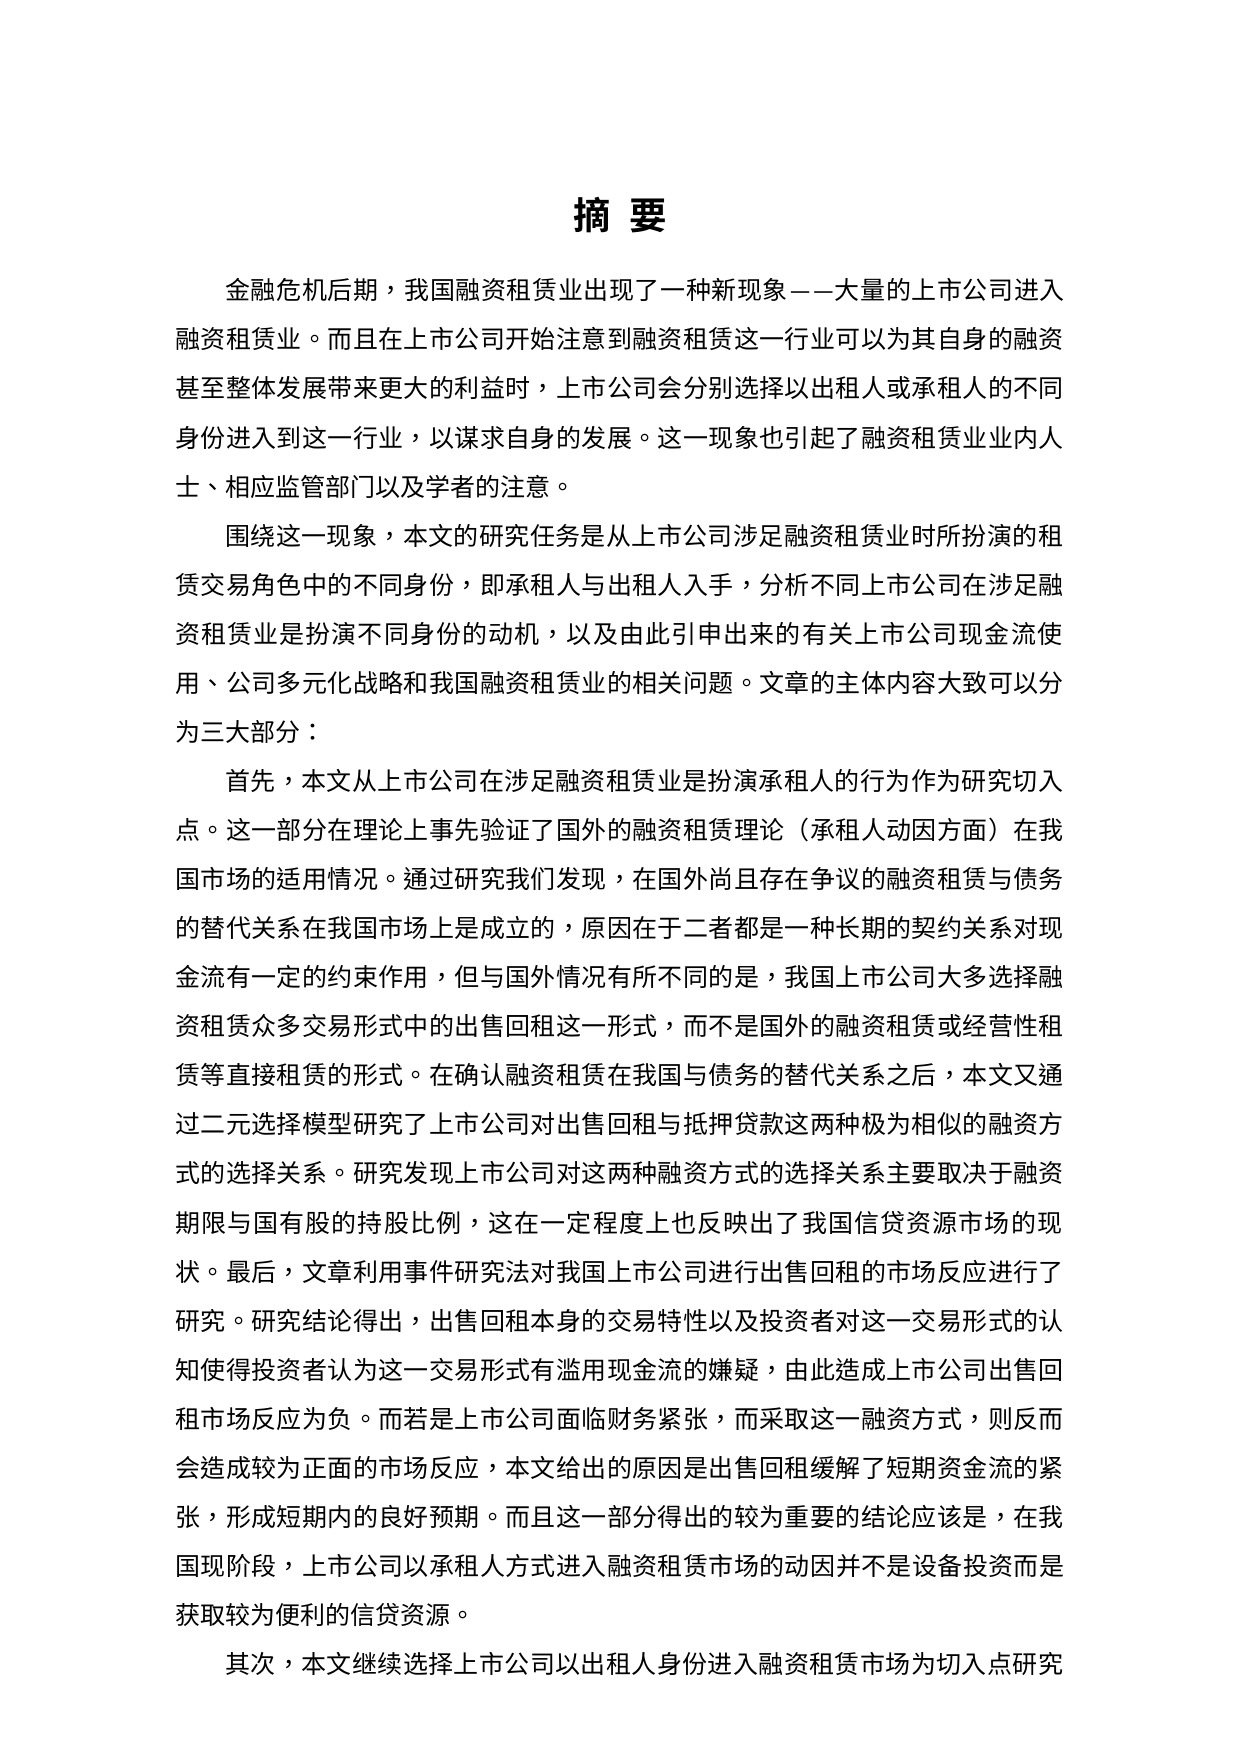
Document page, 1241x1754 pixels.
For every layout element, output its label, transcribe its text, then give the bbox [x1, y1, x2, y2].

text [175, 1631, 1065, 1680]
text 首先，本文从上市公司在涉足融资租赁业是扮演承租人的行为作为研究切入点。这一部分在理论上事先验证了国外的融资租赁理论（承租人动因方面）在我国市场的适用情况。通过研究我们发现，在国外尚且存在争议的融资租赁与债务的替代关系在我国市场上是成立的，原因在于二者都是一种长期的契约关系对现金流有一定的约束作用，但与国外情况有所不同的是，我国上市公司大多选择融资租赁众多交易形式中的出售回租这一形式，而不是国外的融资租赁或经营性租赁等直接租赁的形式。在确认融资租赁在我国与债务的替代关系之后，本文又通过二元选择模型研究了上市公司对出售回租与抵押贷款这两种极为相似的融资方式的选择关系。研究发现上市公司对这两种融资方式的选择关系主要取决于融资期限与国有股的持股比例，这在一定程度上也反映出了我国信贷资源市场的现状。最后，文章利用事件研究法对我国上市公司进行出售回租的市场反应进行了研究。研究结论得出，出售回租本身的交易特性以及投资者对这一交易形式的认知使得投资者认为这一交易形式有滥用现金流的嫌疑，由此造成上市公司出售回租市场反应为负。而若是上市公司面临财务紧张，而采取这一融资方式，则反而会造成较为正面的市场反应，本文给出的原因是出售回租缓解了短期资金流的紧张，形成短期内的良好预期。而且这一部分得出的较为重要的结论应该是，在我国现阶段，上市公司以承租人方式进入融资租赁市场的动因并不是设备投资而是获取较为便利的信贷资源。 [175, 748, 1065, 1631]
text 金融危机后期，我国融资租赁业出现了一种新现象——大量的上市公司进入融资租赁业。而且在上市公司开始注意到融资租赁这一行业可以为其自身的融资甚至整体发展带来更大的利益时，上市公司会分别选择以出租人或承租人的不同身份进入到这一行业，以谋求自身的发展。这一现象也引起了融资租赁业业内人士、相应监管部门以及学者的注意。 [175, 257, 1065, 502]
text 围绕这一现象，本文的研究任务是从上市公司涉足融资租赁业时所扮演的租赁交易角色中的不同身份，即承租人与出租人入手，分析不同上市公司在涉足融资租赁业是扮演不同身份的动机，以及由此引申出来的有关上市公司现金流使用、公司多元化战略和我国融资租赁业的相关问题。文章的主体内容大致可以分为三大部分： [175, 502, 1065, 748]
text 摘 要 [175, 189, 1065, 241]
